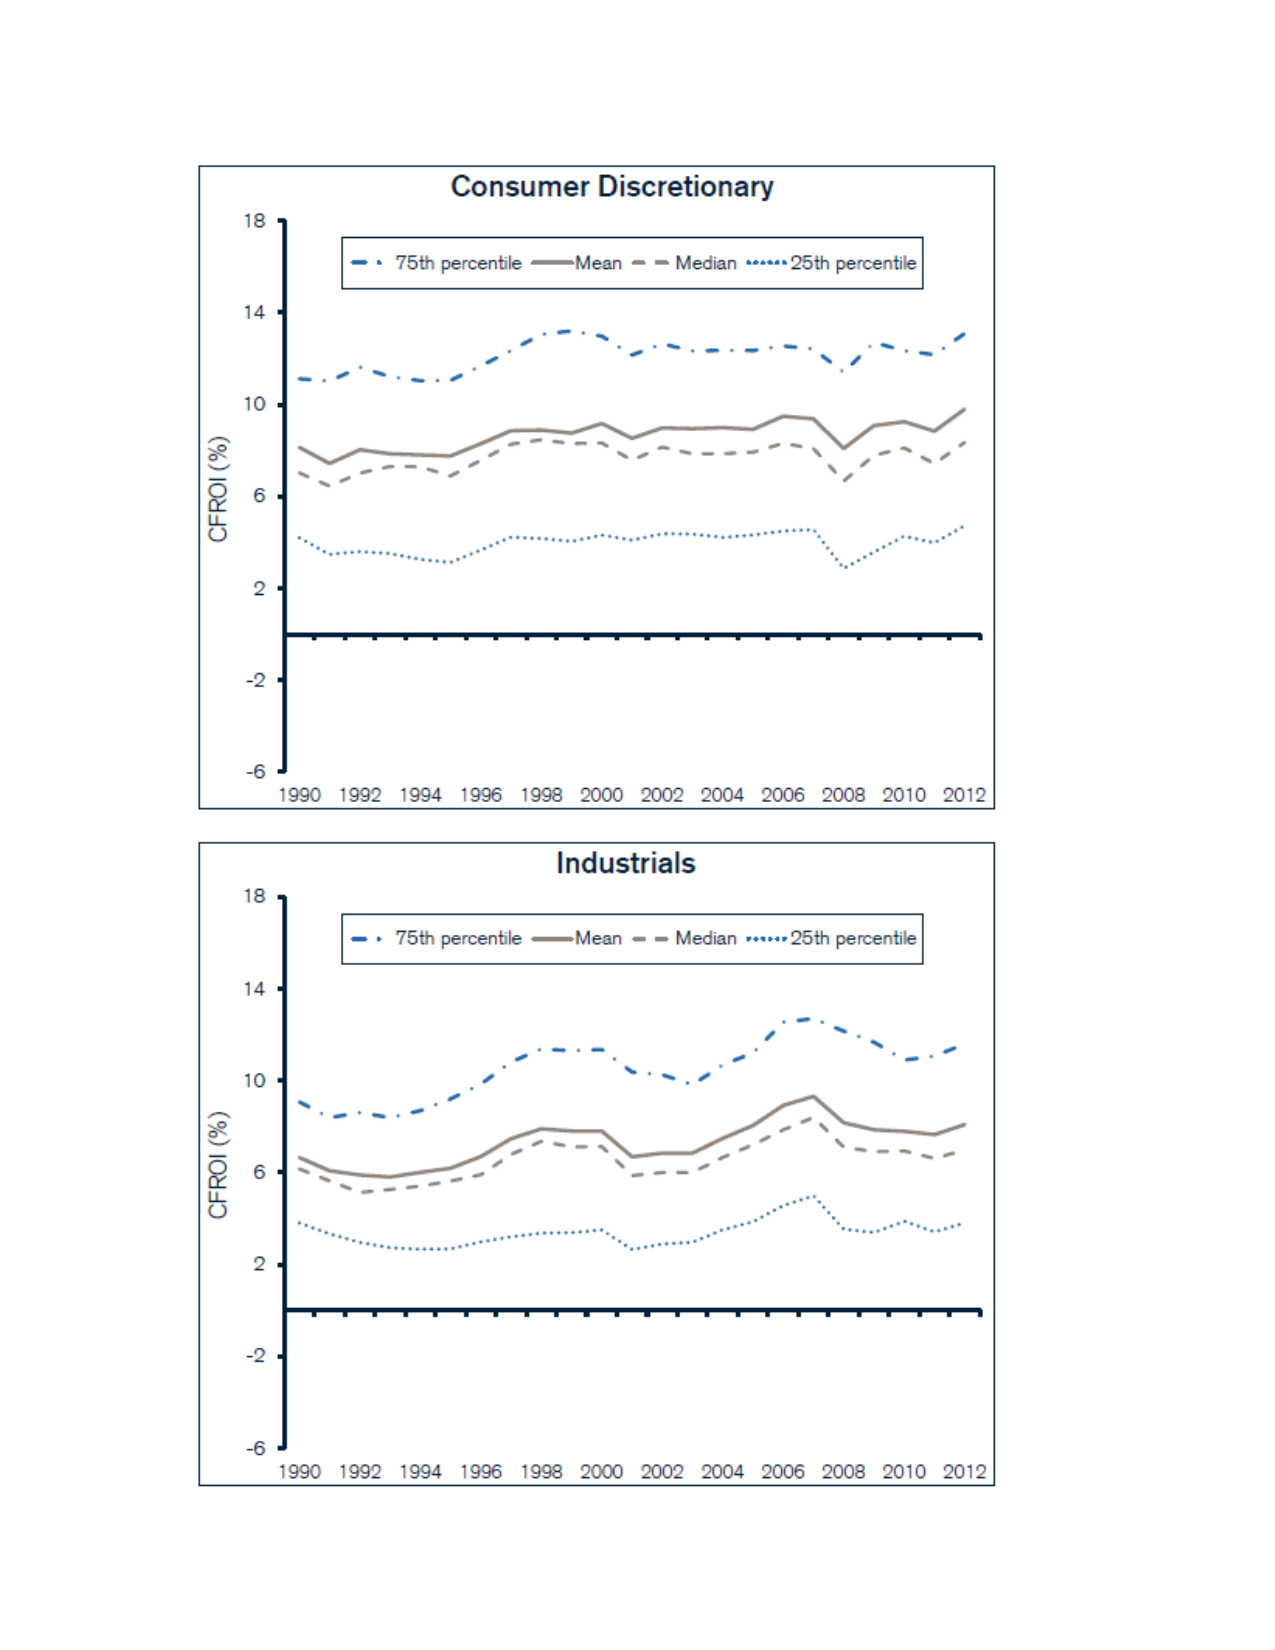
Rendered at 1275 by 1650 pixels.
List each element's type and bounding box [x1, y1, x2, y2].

picture [177, 147, 1014, 1502]
